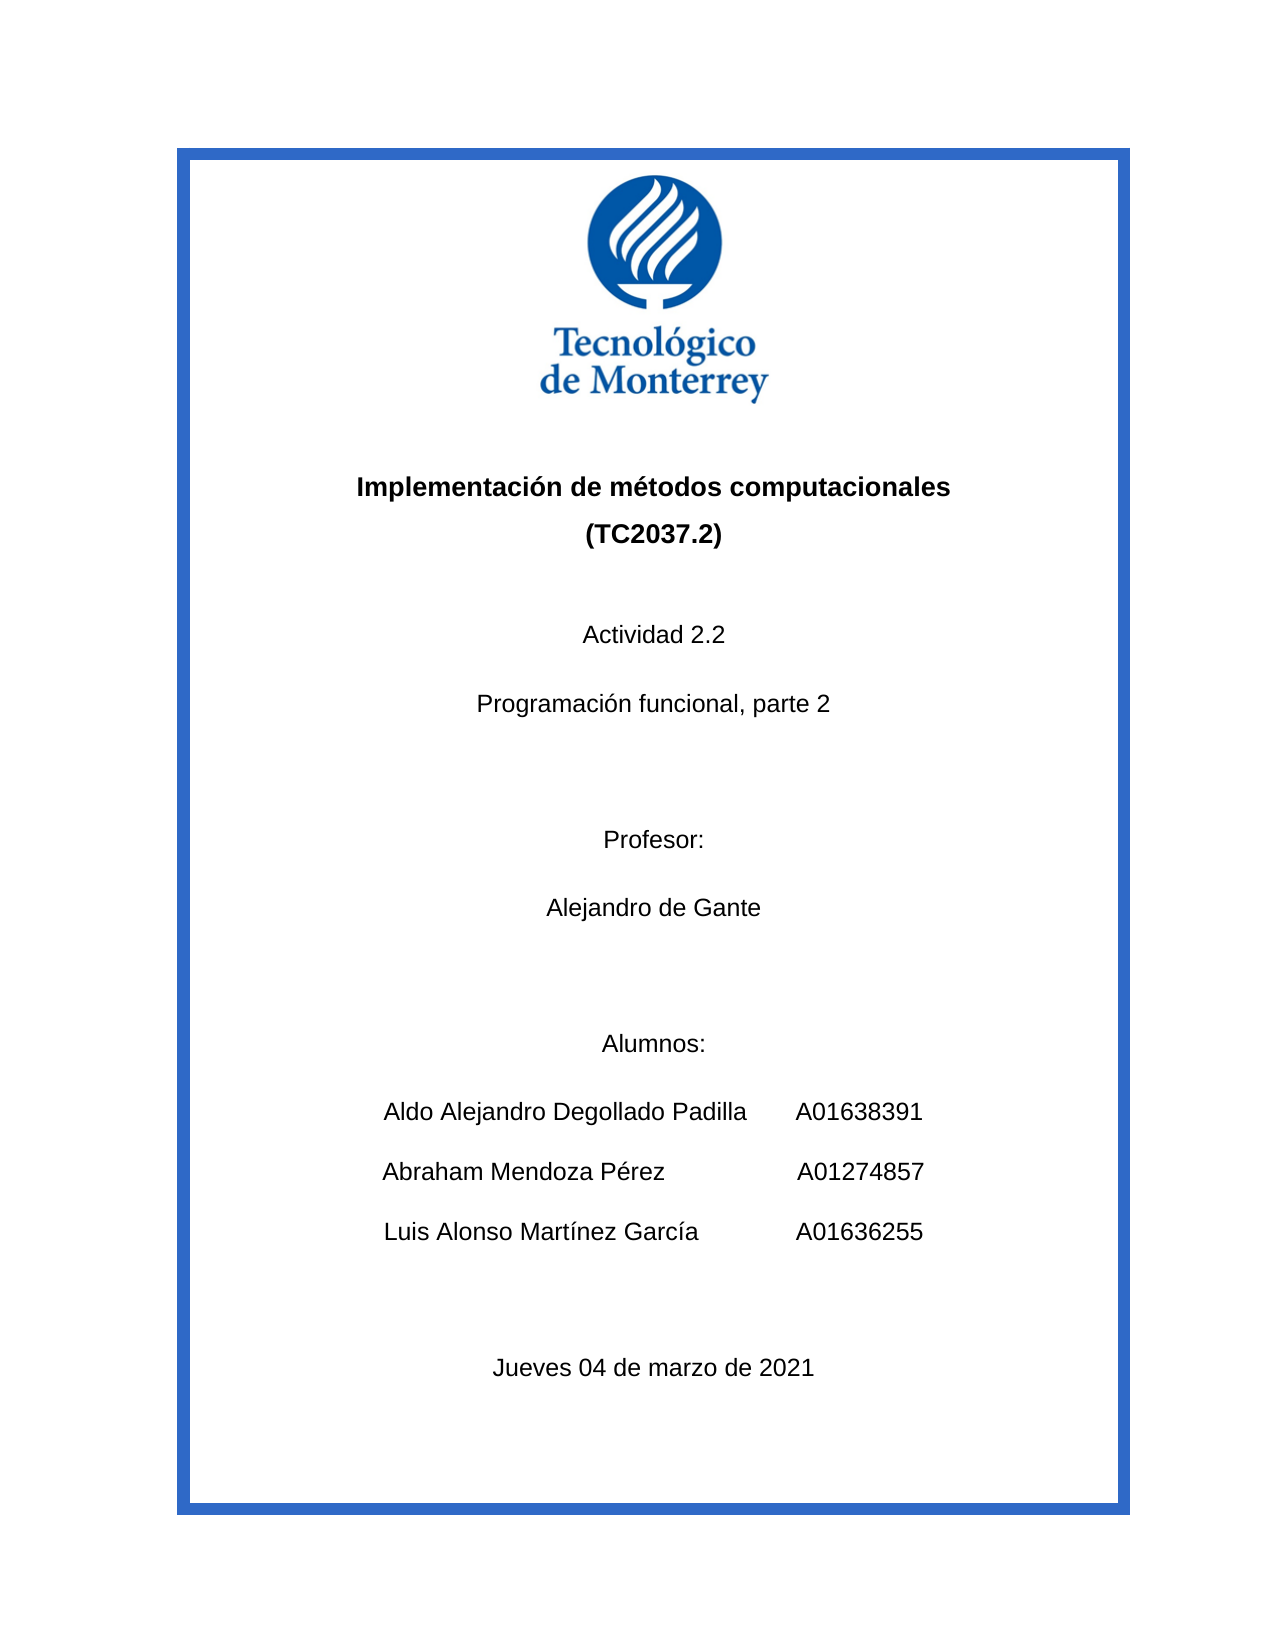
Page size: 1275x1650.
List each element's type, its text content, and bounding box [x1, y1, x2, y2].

picture [517, 170, 791, 406]
table_header Implementación de métodos computacionales (TC2037.2) Actividad 2.2 Programación funcional, parte 2 Profesor: Alejandro de Gante Alumnos: Aldo Alejandro Degollado Padilla A01638391 Abraham Mendoza Pérez A01274857 Luis Alonso Martínez García A01636255 Jueves 04 de marzo de 2021 [190, 160, 1118, 1502]
